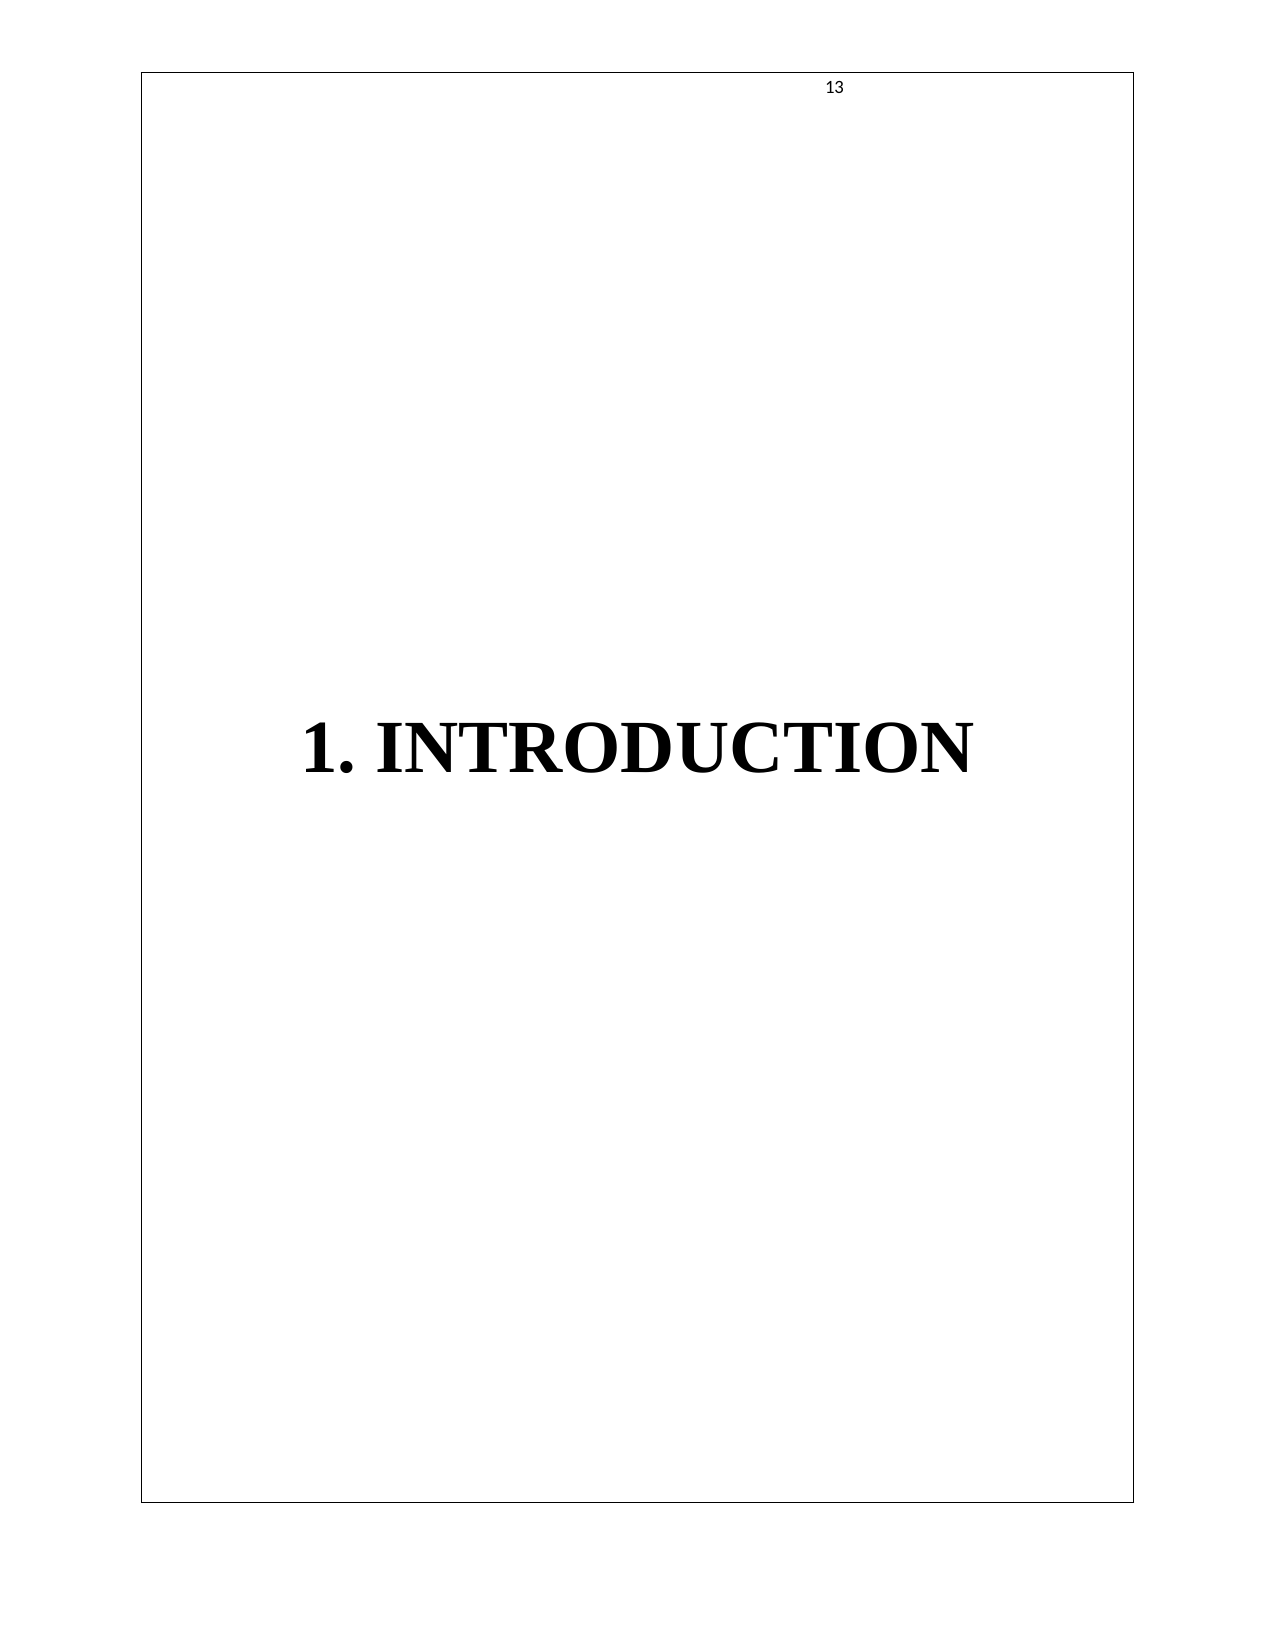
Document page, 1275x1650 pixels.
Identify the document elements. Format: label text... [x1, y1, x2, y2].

list 1. INTRODUCTION [150, 702, 1125, 788]
